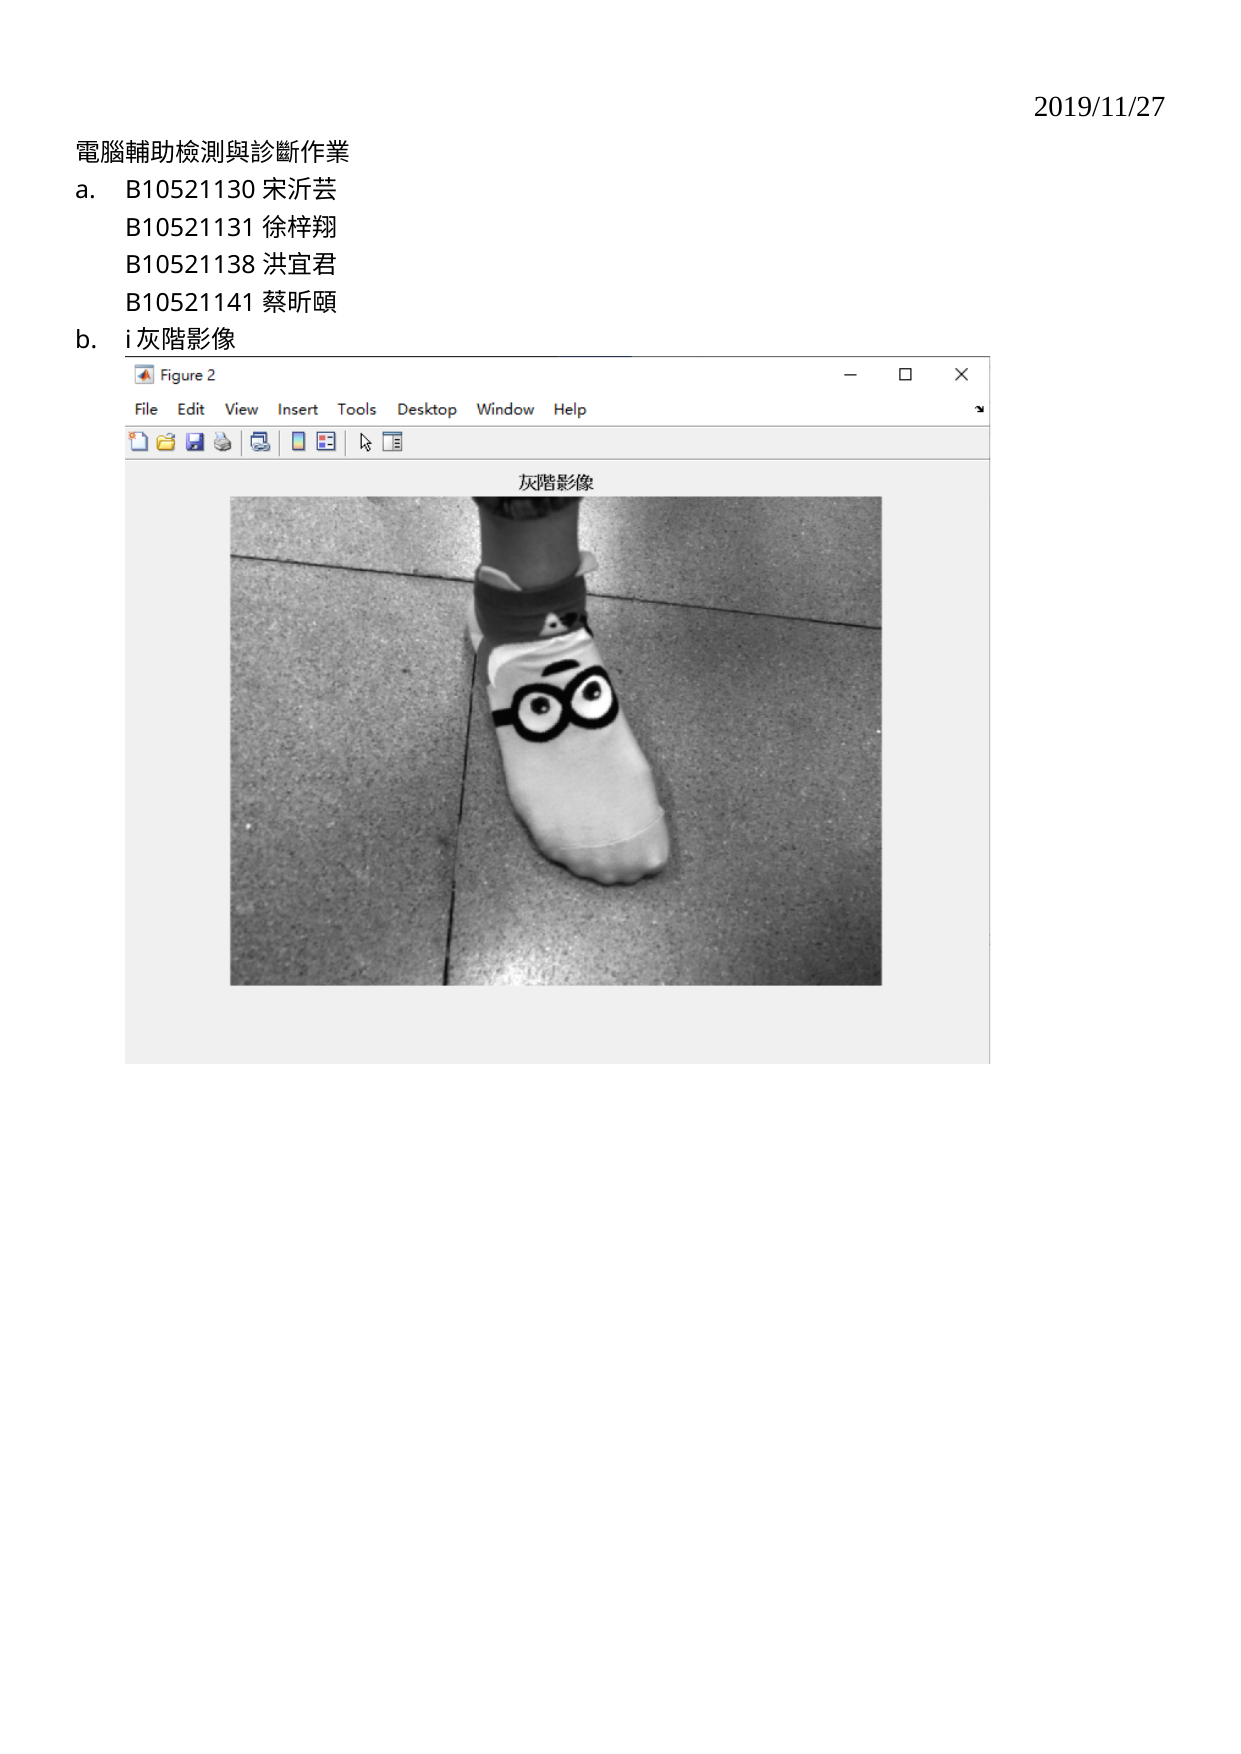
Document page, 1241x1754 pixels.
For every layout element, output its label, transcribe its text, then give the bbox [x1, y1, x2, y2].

list B10521138 洪宜君 [125, 244, 1165, 282]
list B10521130 宋沂芸 [75, 169, 1165, 207]
text 電腦輔助檢測與診斷作業 [75, 132, 1165, 169]
picture [125, 356, 991, 1064]
list B10521131 徐梓翔 [125, 207, 1165, 244]
list i灰階影像 [75, 319, 1165, 357]
list B10521141 蔡昕頤 [125, 282, 1165, 319]
